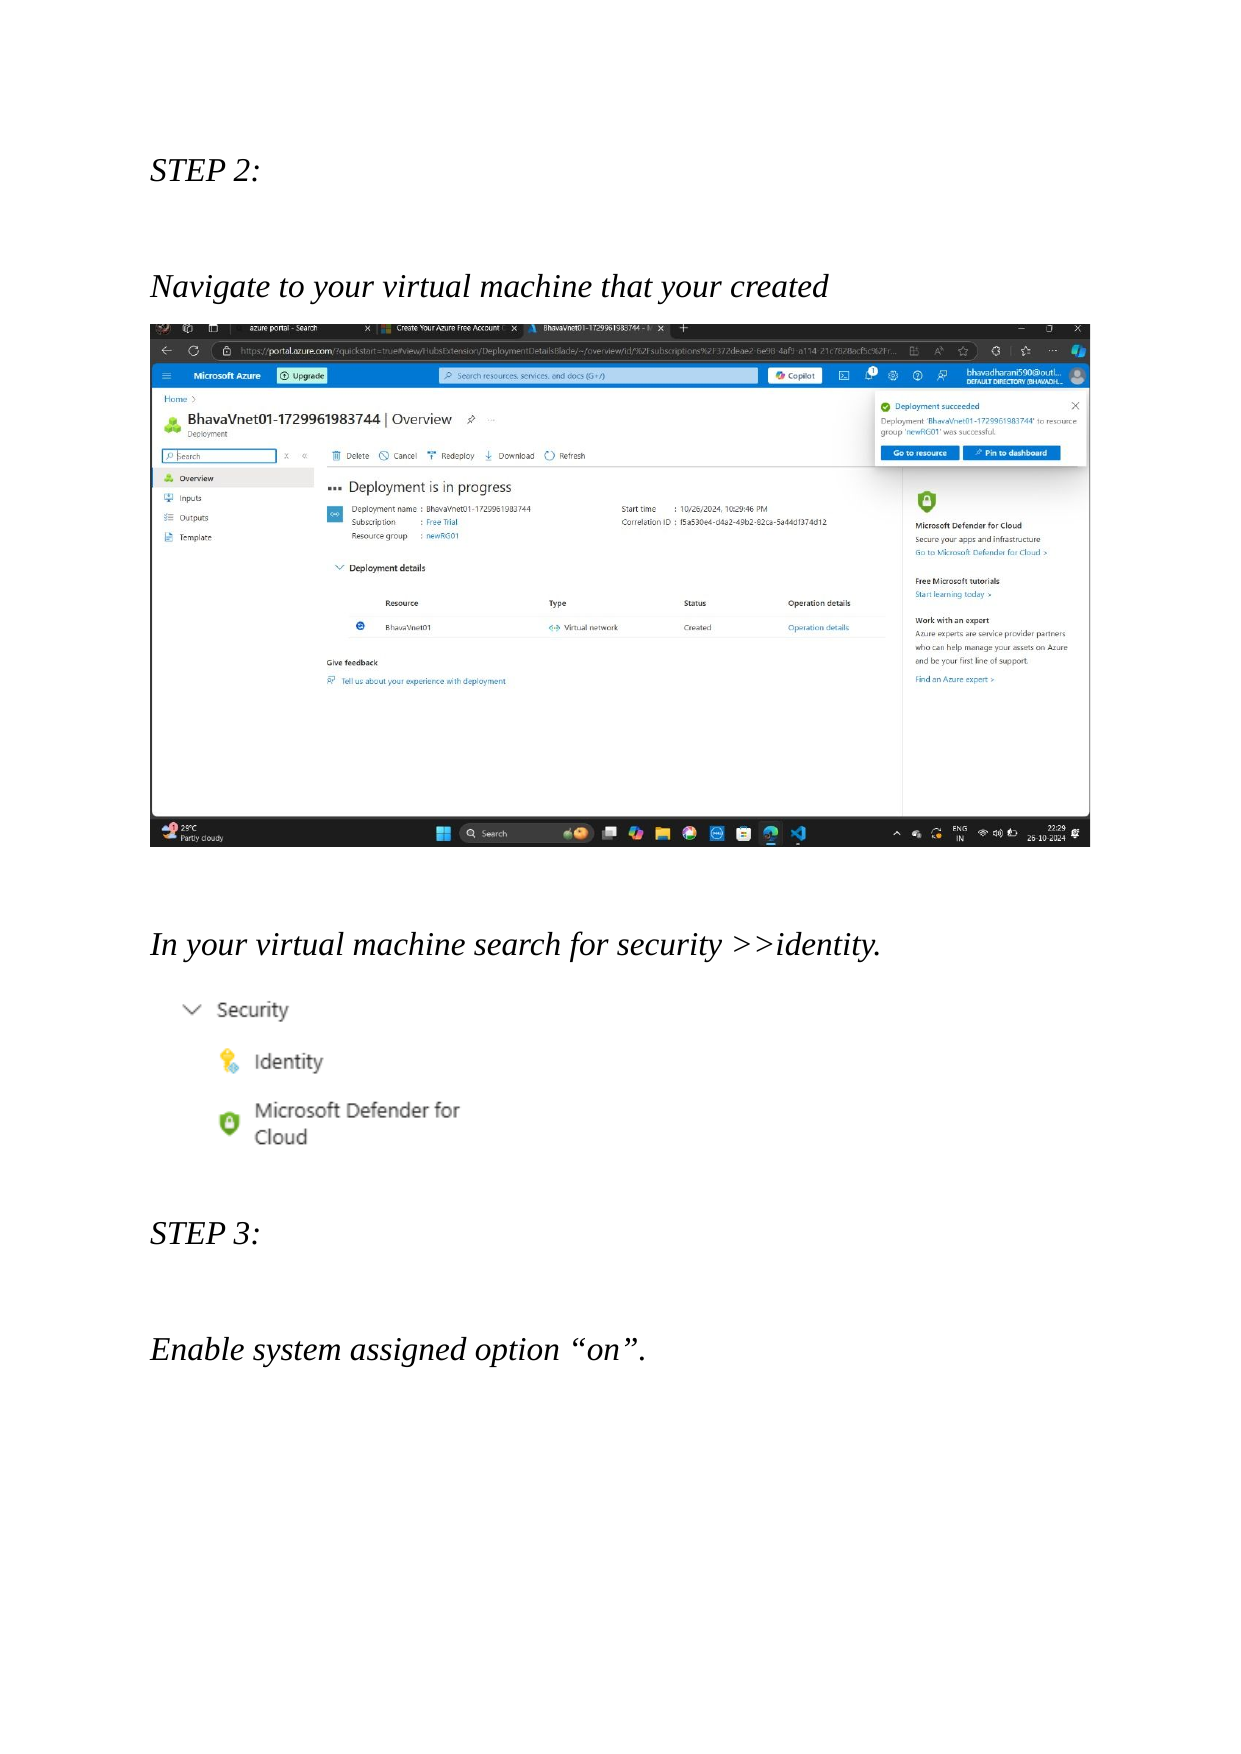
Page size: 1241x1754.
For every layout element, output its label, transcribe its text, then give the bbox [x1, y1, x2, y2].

text In your virtual machine search for security >>identity. [150, 924, 1090, 962]
picture [150, 324, 1091, 847]
picture [150, 982, 607, 1165]
text Navigate to your virtual machine that your created [150, 266, 1090, 304]
text Enable system assigned option “on”. [150, 1329, 1090, 1368]
text STEP 3: [150, 1213, 1090, 1252]
text STEP 2: [150, 150, 1090, 188]
